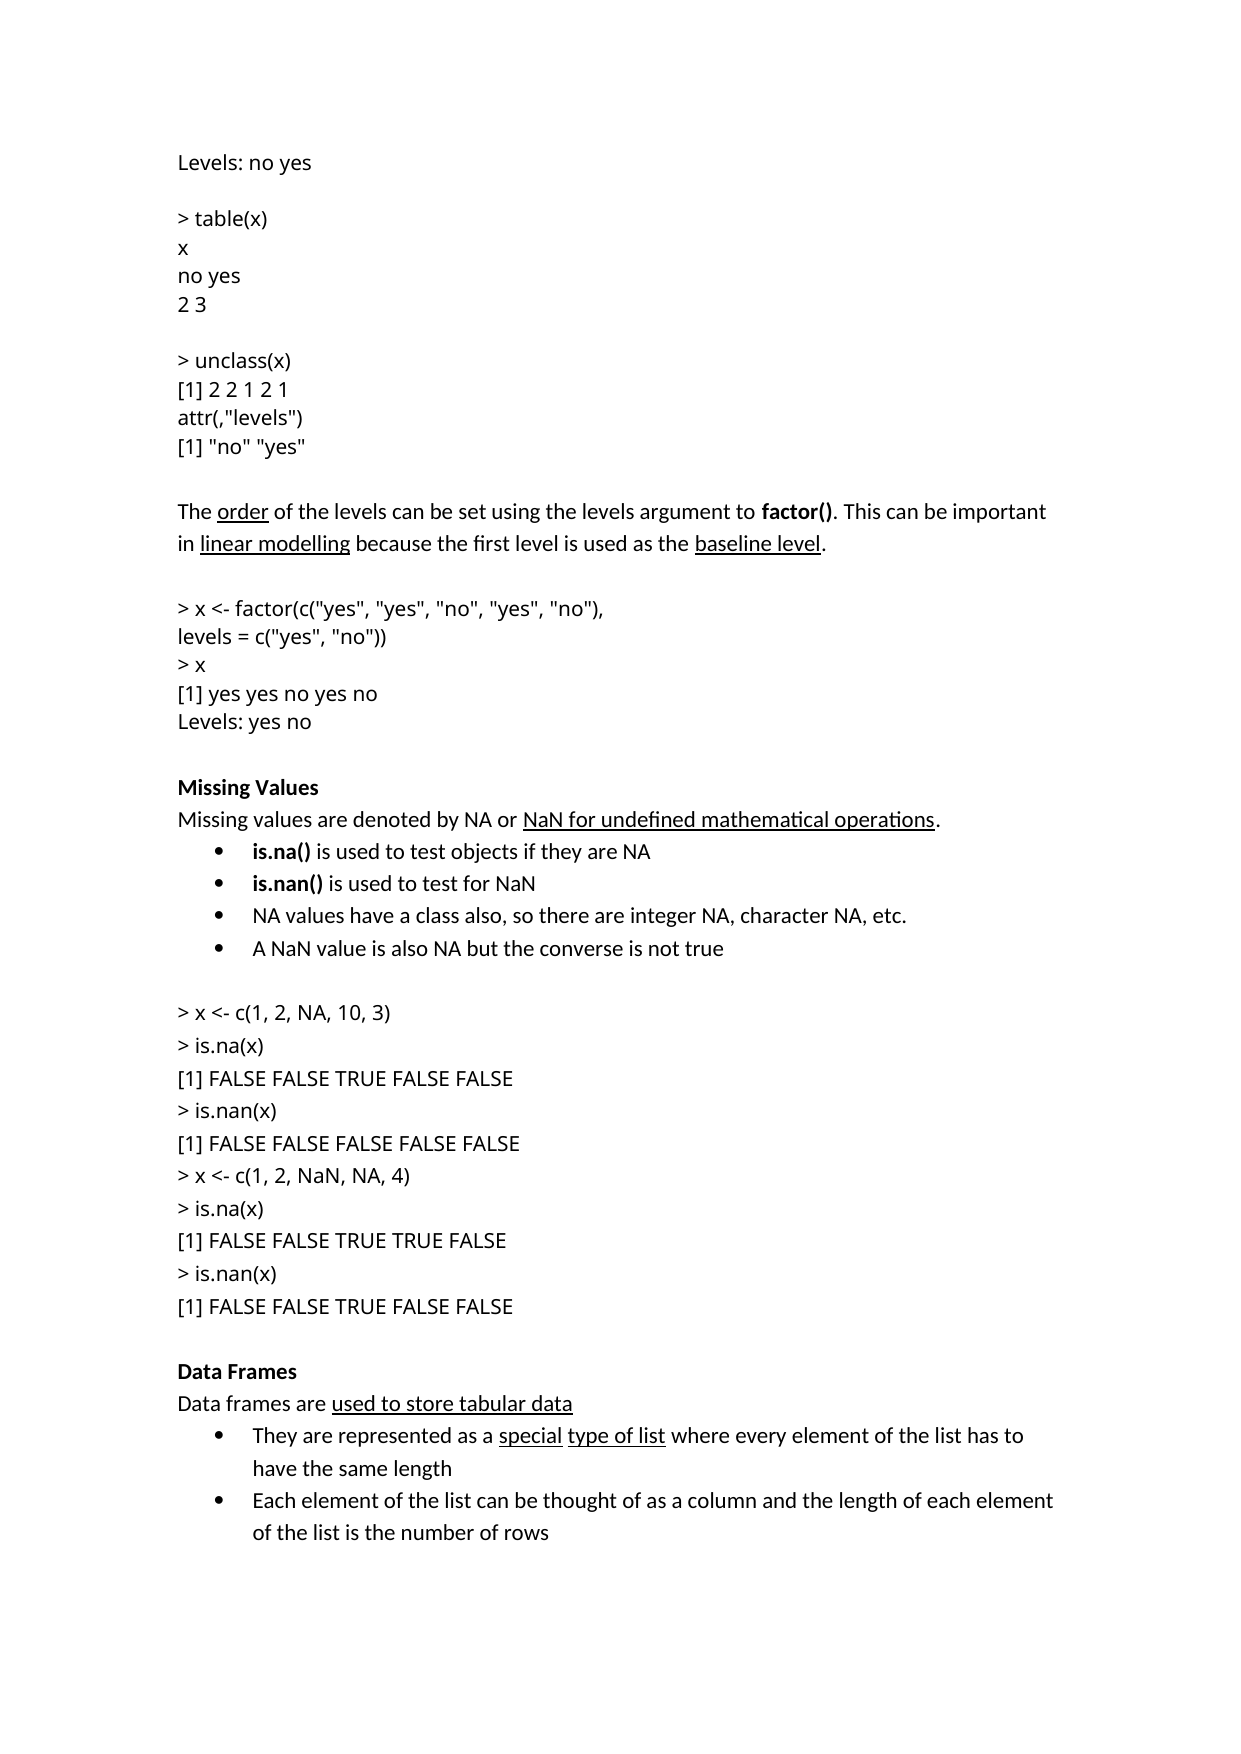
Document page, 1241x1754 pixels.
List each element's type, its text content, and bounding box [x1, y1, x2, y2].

text > is.na(x) [177, 1194, 1063, 1222]
text attr(,"levels") [177, 403, 1063, 432]
text Missing values are denoted by NA or NaN for undefined mathematical operations. [177, 805, 1063, 833]
text > unclass(x) [177, 347, 1063, 375]
text Levels: no yes [177, 148, 1063, 176]
text Levels: yes no [177, 707, 1063, 736]
text [1] "no" "yes" [177, 432, 1063, 460]
text Data frames are used to store tabular data [177, 1389, 1063, 1417]
list A NaN value is also NA but the converse is not true [215, 934, 1063, 962]
text > is.nan(x) [177, 1096, 1063, 1125]
text 2 3 [177, 290, 1063, 318]
text in linear modelling because the first level is used as the baseline level. [177, 529, 1063, 557]
list They are represented as a special type of list where every element of the list has to have the same length [215, 1421, 1063, 1482]
text [1] 2 2 1 2 1 [177, 375, 1063, 403]
text no yes [177, 261, 1063, 290]
text The order of the levels can be set using the levels argument to factor(). This can be important [177, 497, 1063, 525]
text > is.nan(x) [177, 1259, 1063, 1288]
text Data Frames [177, 1357, 1063, 1385]
text > table(x) [177, 204, 1063, 233]
text > x [177, 651, 1063, 679]
text levels = c("yes", "no")) [177, 622, 1063, 651]
text > x <- c(1, 2, NaN, NA, 4) [177, 1161, 1063, 1190]
list is.na() is used to test objects if they are NA [215, 837, 1063, 865]
text [1] FALSE FALSE FALSE FALSE FALSE [177, 1129, 1063, 1157]
list is.nan() is used to test for NaN [215, 869, 1063, 897]
text [1] FALSE FALSE TRUE FALSE FALSE [177, 1064, 1063, 1092]
list Each element of the list can be thought of as a column and the length of each element of the list is the number of rows [215, 1486, 1063, 1546]
text > x <- c(1, 2, NA, 10, 3) [177, 998, 1063, 1027]
text Missing Values [177, 773, 1063, 801]
text > is.na(x) [177, 1031, 1063, 1059]
list NA values have a class also, so there are integer NA, character NA, etc. [215, 901, 1063, 929]
text [1] FALSE FALSE TRUE TRUE FALSE [177, 1227, 1063, 1255]
text x [177, 233, 1063, 261]
text [1] yes yes no yes no [177, 679, 1063, 707]
text [1] FALSE FALSE TRUE FALSE FALSE [177, 1292, 1063, 1320]
text > x <- factor(c("yes", "yes", "no", "yes", "no"), [177, 594, 1063, 622]
